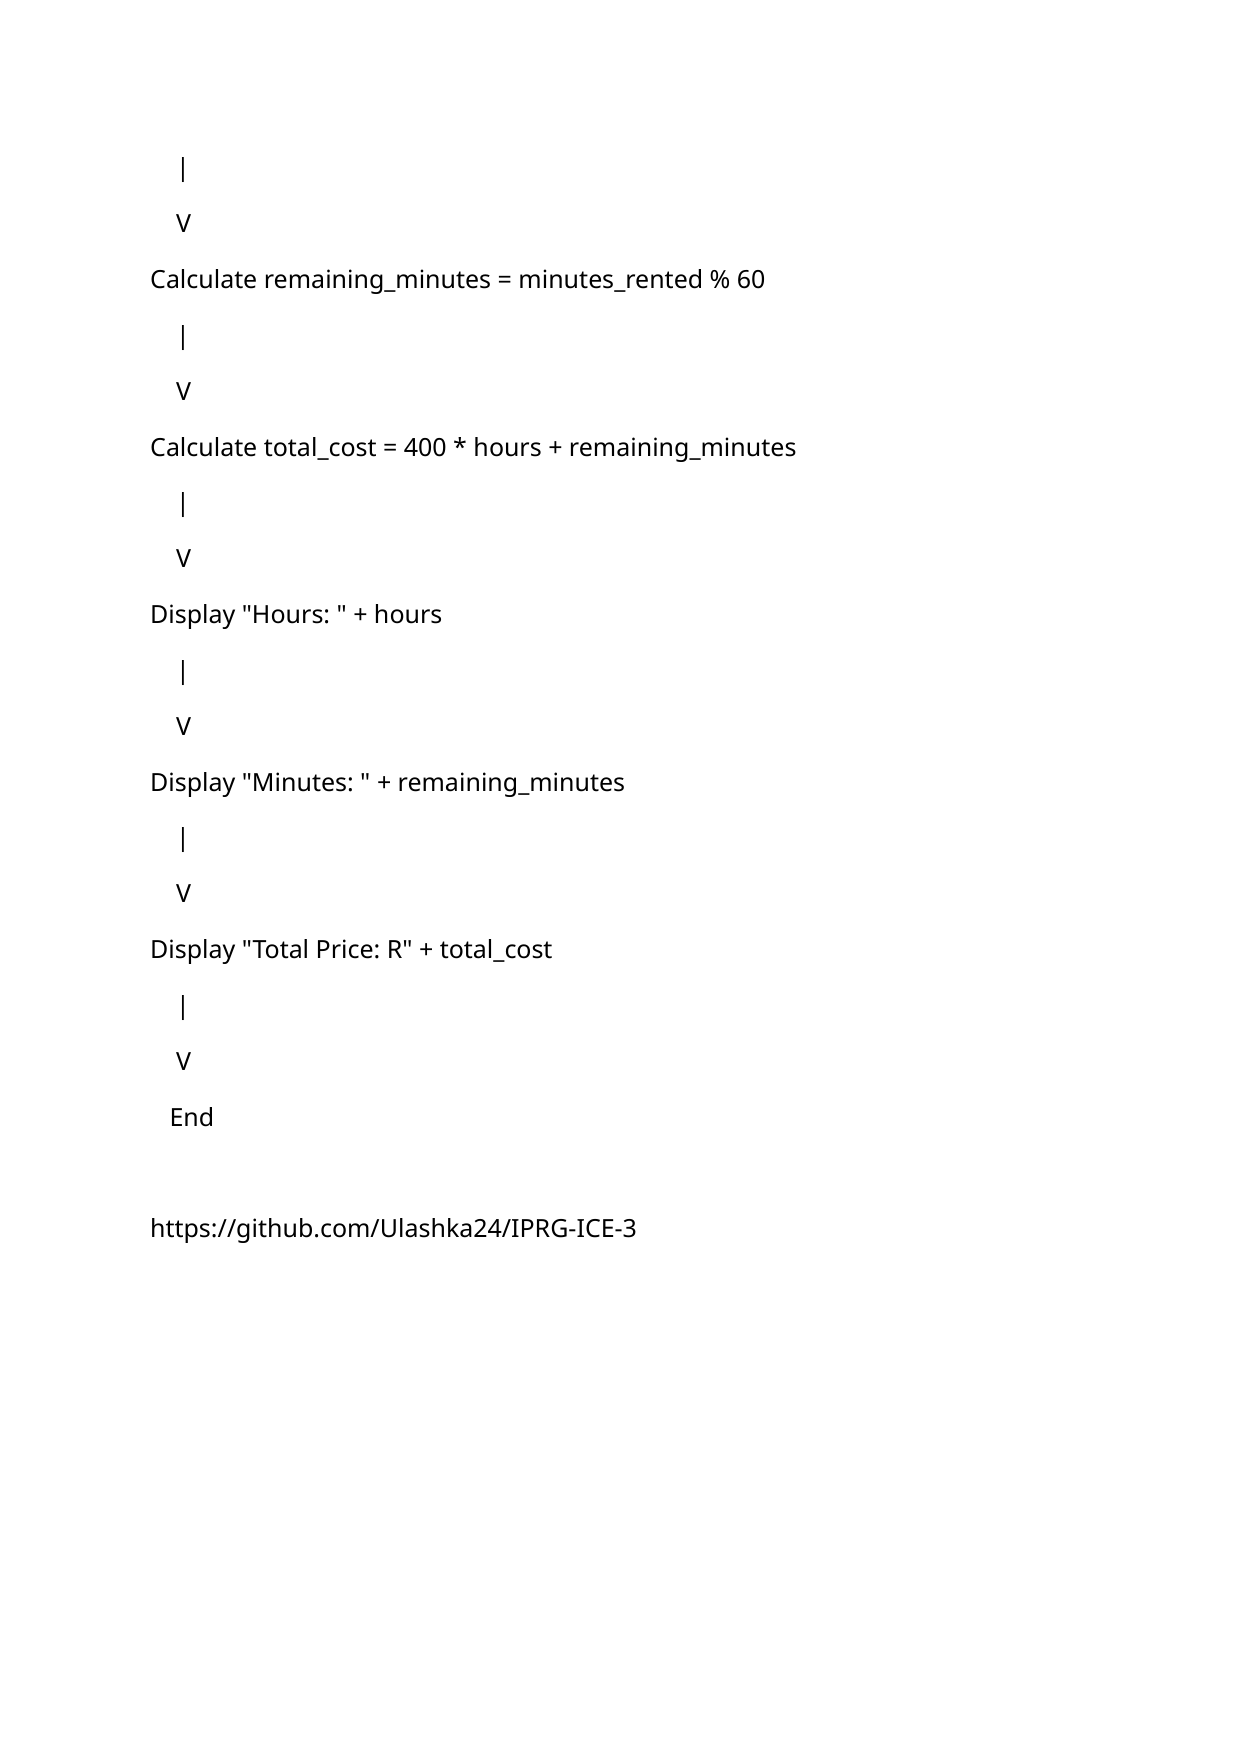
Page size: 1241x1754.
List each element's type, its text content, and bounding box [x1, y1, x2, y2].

text | [150, 485, 1090, 519]
text V [150, 708, 1090, 742]
text End [150, 1099, 1090, 1133]
text V [150, 206, 1090, 240]
text Calculate remaining_minutes = minutes_rented % 60 [150, 262, 1090, 296]
text | [150, 820, 1090, 854]
text Display "Hours: " + hours [150, 597, 1090, 631]
text V [150, 373, 1090, 407]
text V [150, 1043, 1090, 1077]
text Display "Total Price: R" + total_cost [150, 932, 1090, 966]
text | [150, 987, 1090, 1022]
text | [150, 317, 1090, 352]
text Display "Minutes: " + remaining_minutes [150, 764, 1090, 798]
text Calculate total_cost = 400 * hours + remaining_minutes [150, 429, 1090, 463]
text V [150, 541, 1090, 575]
text | [150, 150, 1090, 184]
text | [150, 652, 1090, 687]
text https://github.com/Ulashka24/IPRG-ICE-3 [150, 1211, 1090, 1245]
text V [150, 876, 1090, 910]
